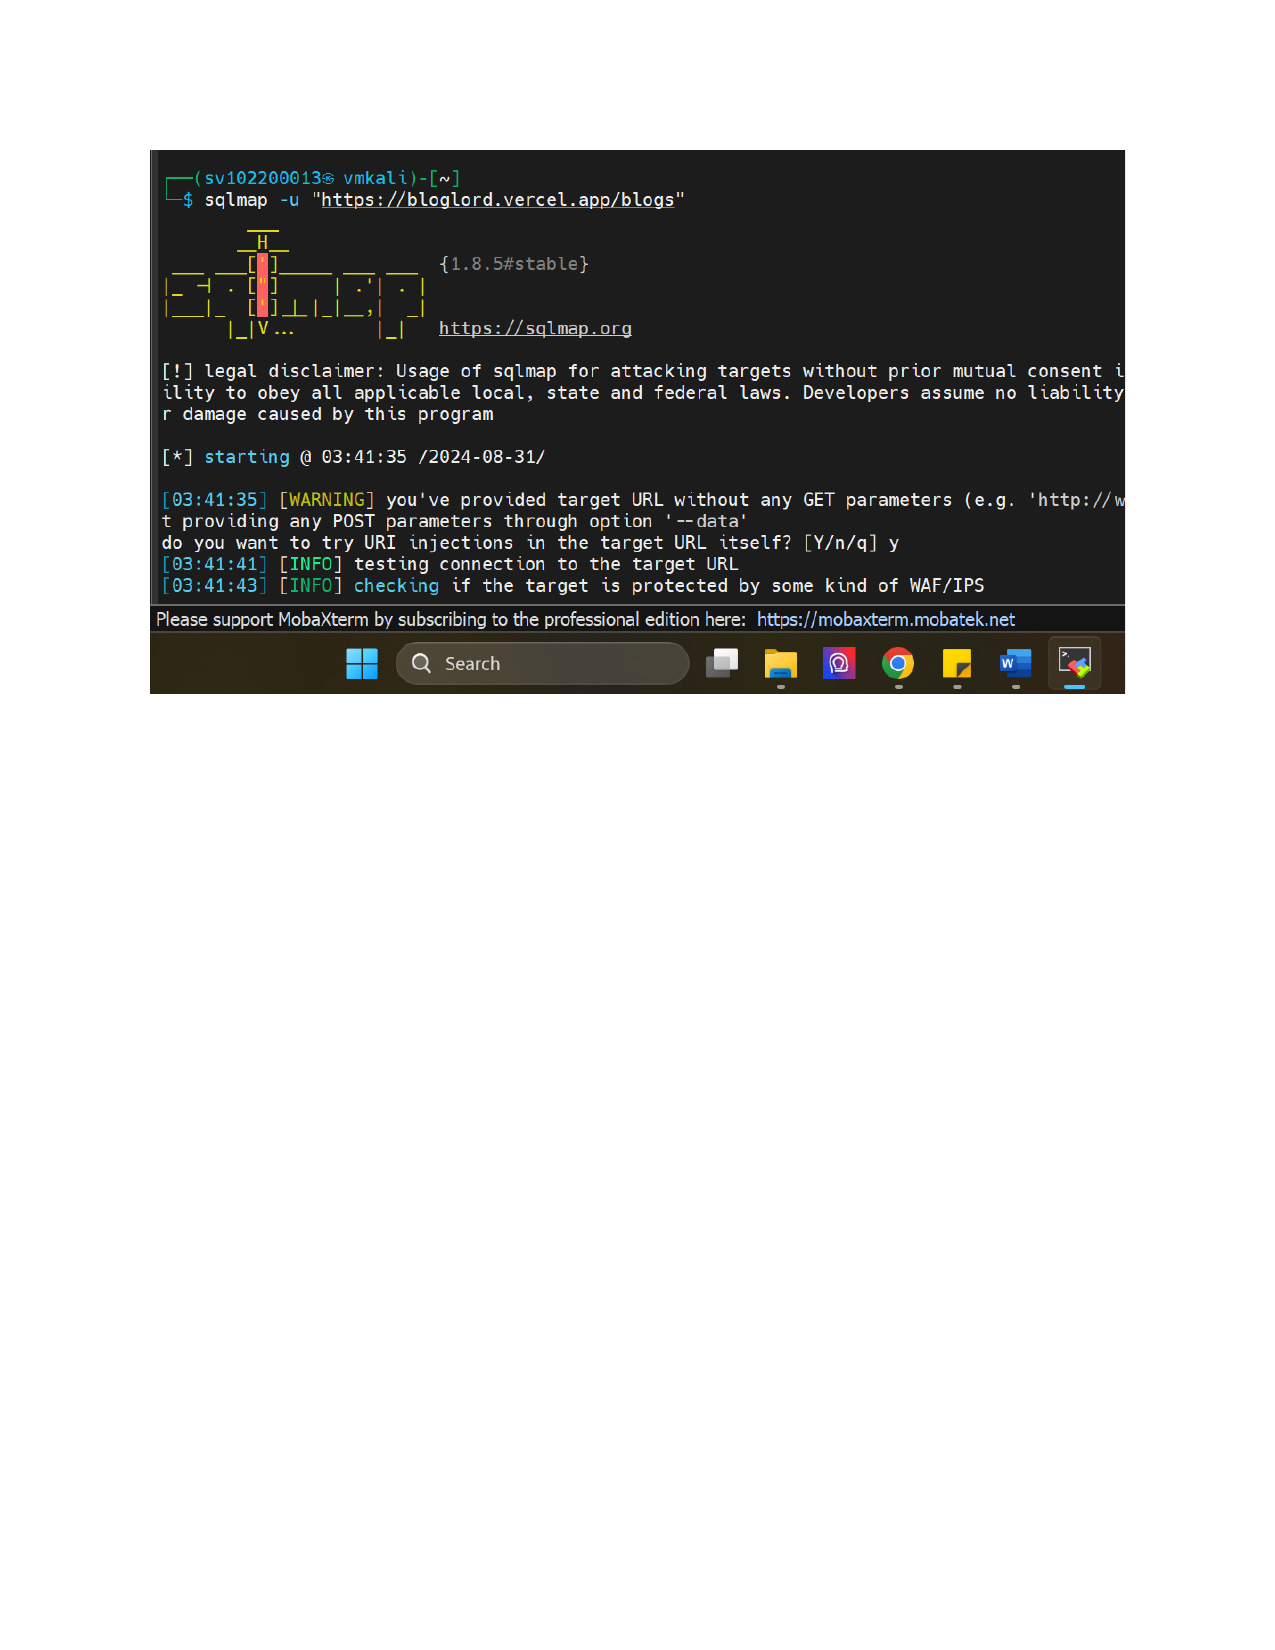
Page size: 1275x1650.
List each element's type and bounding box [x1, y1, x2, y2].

picture [150, 150, 1125, 694]
